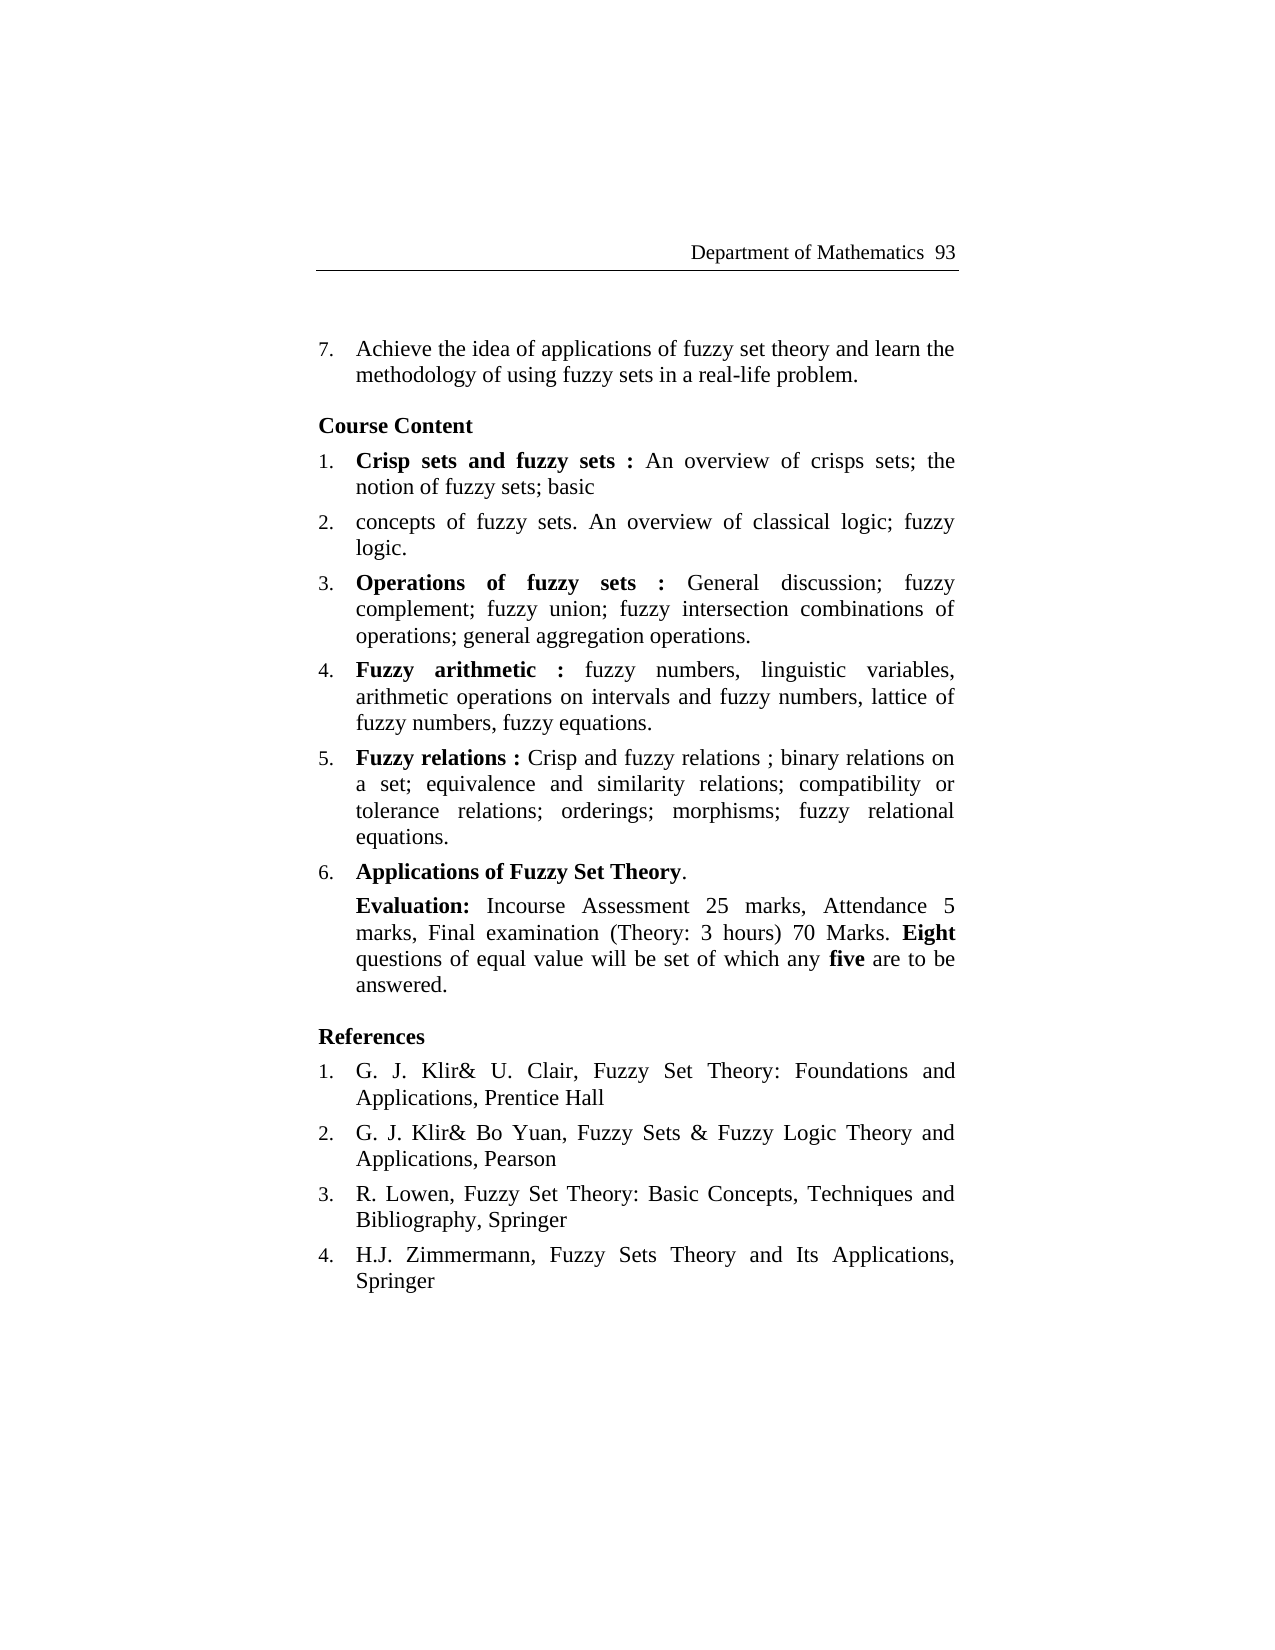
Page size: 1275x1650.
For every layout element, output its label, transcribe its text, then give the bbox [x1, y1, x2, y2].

list Fuzzy relations : Crisp and fuzzy relations ; binary relations on a set; equivalence and similarity relations; compatibility or tolerance relations; orderings; morphisms; fuzzy relational equations. [318, 744, 956, 849]
list Fuzzy arithmetic : fuzzy numbers, linguistic variables, arithmetic operations on intervals and fuzzy numbers, lattice of fuzzy numbers, fuzzy equations. [318, 657, 956, 736]
text References [318, 1023, 956, 1049]
list concepts of fuzzy sets. An overview of classical logic; fuzzy logic. [318, 508, 956, 561]
list Applications of Fuzzy Set Theory. [318, 858, 956, 884]
list H.J. Zimmermann, Fuzzy Sets Theory and Its Applications, Springer [318, 1241, 956, 1293]
list Crisp sets and fuzzy sets : An overview of crisps sets; the notion of fuzzy sets; basic [318, 447, 956, 500]
list G. J. Klir& Bo Yuan, Fuzzy Sets & Fuzzy Logic Theory and Applications, Pearson [318, 1118, 956, 1171]
list Operations of fuzzy sets : General discussion; fuzzy complement; fuzzy union; fuzzy intersection combinations of operations; general aggregation operations. [318, 569, 956, 648]
text Evaluation: Incourse Assessment 25 marks, Attendance 5 marks, Final examination (Theory: 3 hours) 70 Marks. Eight questions of equal value will be set of which any five are to be answered. [356, 892, 956, 998]
list Achieve the idea of applications of fuzzy set theory and learn the methodology of using fuzzy sets in a real-life problem. [318, 335, 956, 387]
list R. Lowen, Fuzzy Set Theory: Basic Concepts, Techniques and Bibliography, Springer [318, 1179, 956, 1232]
list G. J. Klir& U. Clair, Fuzzy Set Theory: Foundations and Applications, Prentice Hall [318, 1057, 956, 1110]
text Course Content [318, 412, 956, 439]
